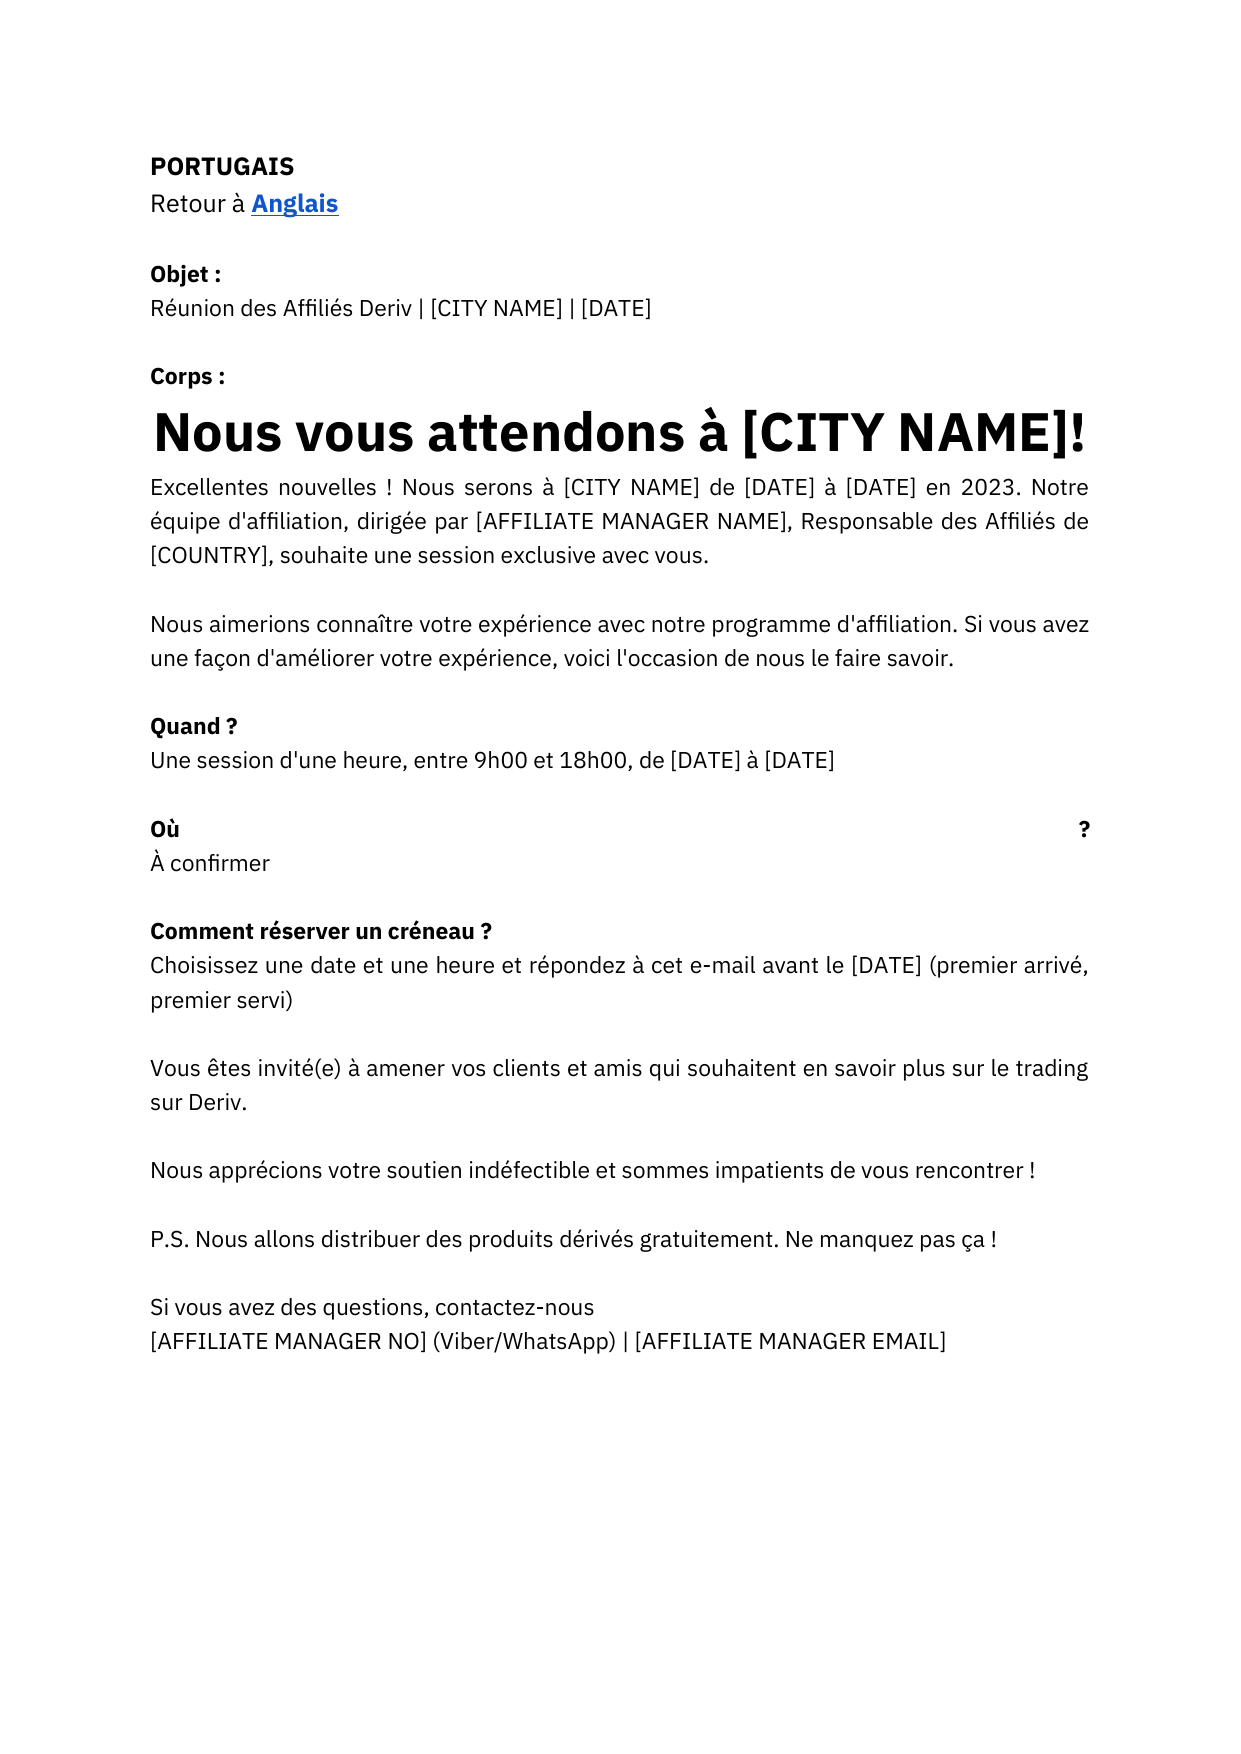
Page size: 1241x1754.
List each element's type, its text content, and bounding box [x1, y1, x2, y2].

text P.S. Nous allons distribuer des produits dérivés gratuitement. Ne manquez pas ça ! [150, 1224, 1090, 1253]
text Nous apprécions votre soutien indéfectible et sommes impatients de vous rencontrer ! [150, 1155, 1090, 1185]
text Excellentes nouvelles ! Nous serons à [CITY NAME] de [DATE] à [DATE] en 2023. Notre équipe d'affiliation, dirigée par [AFFILIATE MANAGER NAME], Responsable des Affiliés de [COUNTRY], souhaite une session exclusive avec vous. [150, 472, 1090, 570]
text PORTUGAIS Retour à Anglais [150, 150, 1090, 220]
text Choisissez une date et une heure et répondez à cet e-mail avant le [DATE] (premier arrivé, premier servi) [150, 950, 1090, 1014]
title Nous vous attendons à [CITY NAME]! [150, 395, 1090, 466]
text Si vous avez des questions, contactez-nous [150, 1292, 1090, 1322]
text Quand ? [150, 711, 1090, 741]
text Nous aimerions connaître votre expérience avec notre programme d'affiliation. Si vous avez une façon d'améliorer votre expérience, voici l'occasion de nous le faire savoir. [150, 609, 1090, 673]
text Comment réserver un créneau ? [150, 916, 1090, 946]
text Une session d'une heure, entre 9h00 et 18h00, de [DATE] à [DATE] [150, 745, 1090, 775]
text [AFFILIATE MANAGER NO] (Viber/WhatsApp) | [AFFILIATE MANAGER EMAIL] [150, 1326, 1090, 1356]
text Où ? À confirmer [150, 814, 1090, 878]
text Vous êtes invité(e) à amener vos clients et amis qui souhaitent en savoir plus sur le trading sur Deriv. [150, 1053, 1090, 1117]
text Objet : Réunion des Affiliés Deriv | [CITY NAME] | [DATE] Corps : [150, 259, 1090, 391]
